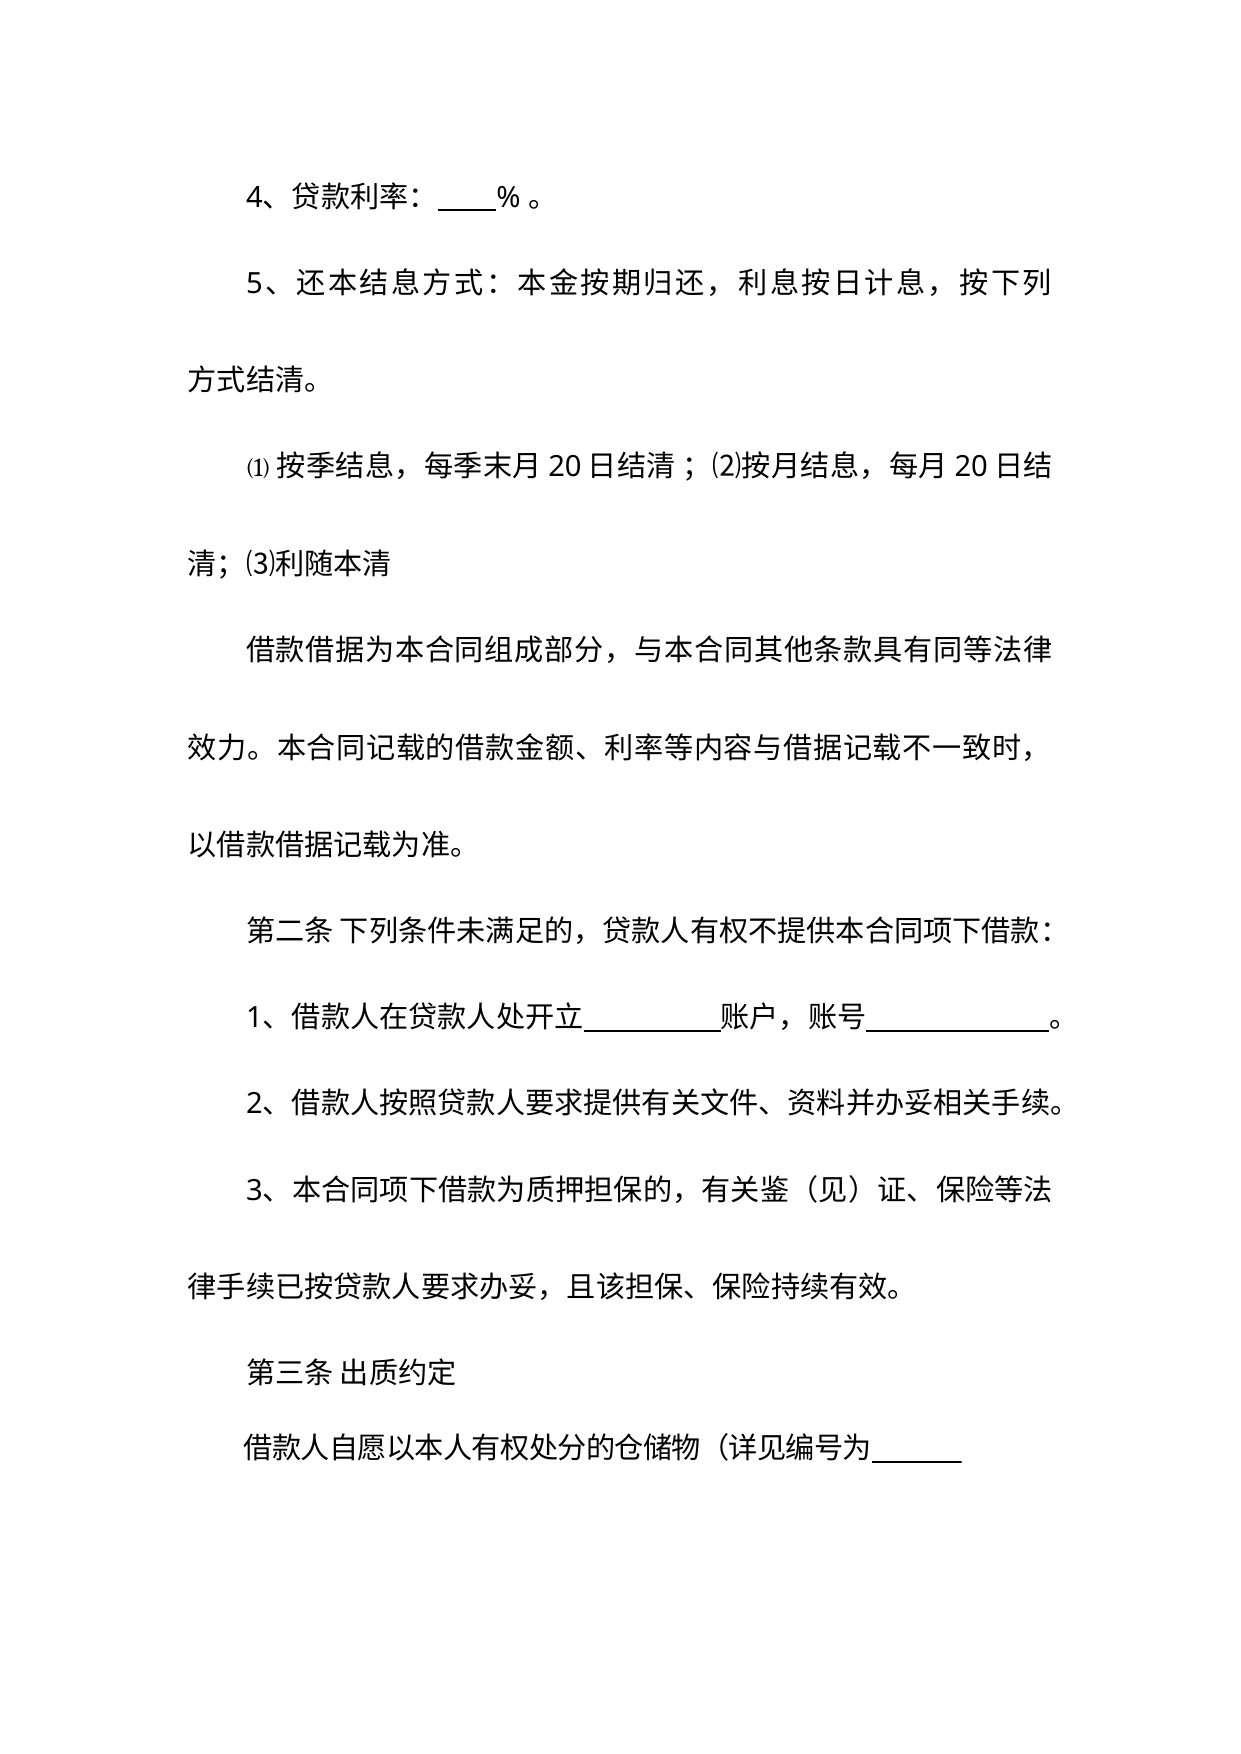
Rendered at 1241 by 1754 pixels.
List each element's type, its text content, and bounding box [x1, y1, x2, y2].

text 第二条 下列条件未满足的，贷款人有权不提供本合同项下借款： [187, 897, 1053, 962]
text 2、借款人按照贷款人要求提供有关文件、资料并办妥相关手续。 [187, 1069, 1053, 1134]
text 4、贷款利率： % 。 [187, 162, 1053, 227]
text 借款人自愿以本人有权处分的仓储物（详见编号为 [187, 1425, 1053, 1467]
text 1、借款人在贷款人处开立 账户，账号 。 [187, 983, 1053, 1048]
text ⑴按季结息，每季末月20日结清 ；⑵按月结息，每月20日结清；⑶利随本清 [187, 432, 1053, 594]
text 5、还本结息方式：本金按期归还，利息按日计息，按下列 方式结清。 [187, 248, 1053, 411]
text 借款借据为本合同组成部分，与本合同其他条款具有同等法律效力。本合同记载的借款金额、利率等内容与借据记载不一致时，以借款借据记载为准。 [187, 615, 1053, 875]
text 第三条 出质约定 [187, 1339, 1053, 1404]
text 3、本合同项下借款为质押担保的，有关鉴（见）证、保险等法律手续已按贷款人要求办妥，且该担保、保险持续有效。 [187, 1155, 1053, 1317]
